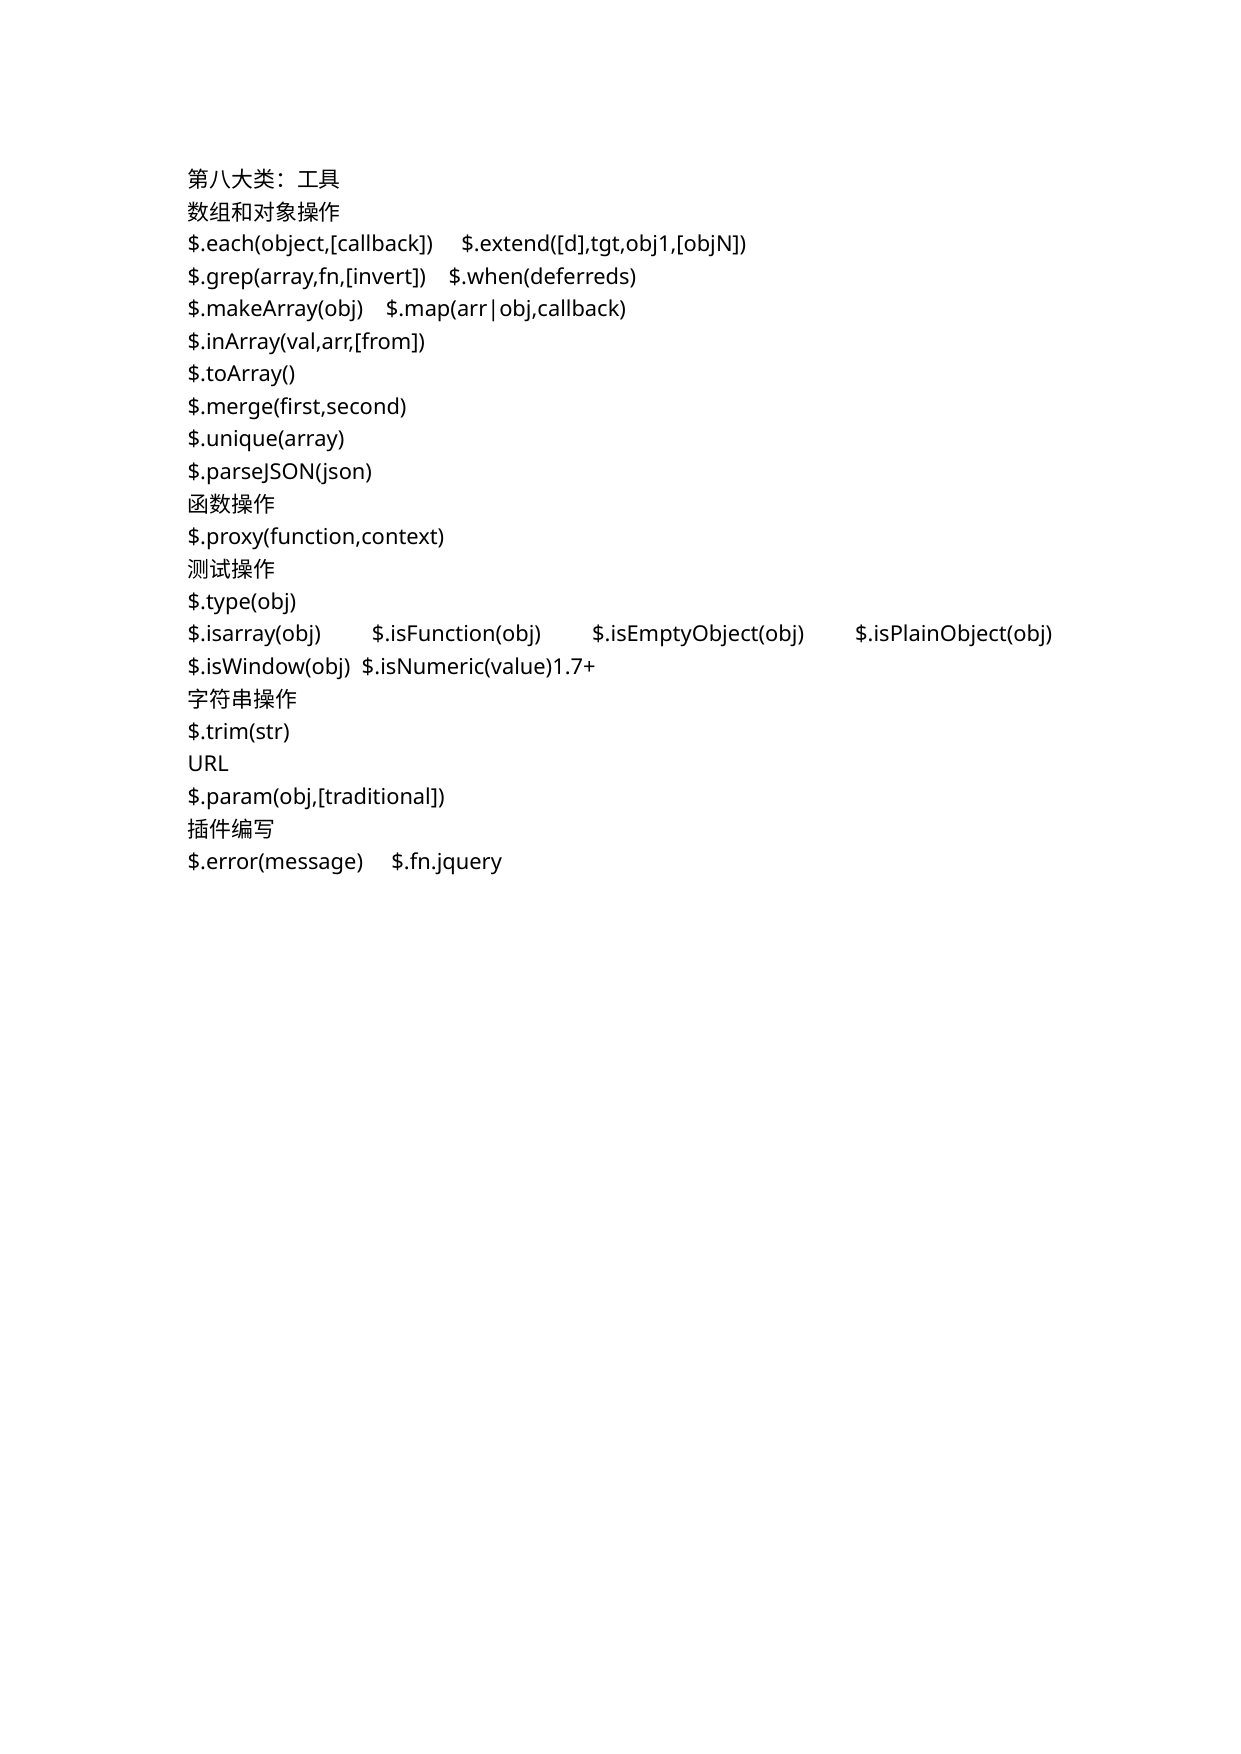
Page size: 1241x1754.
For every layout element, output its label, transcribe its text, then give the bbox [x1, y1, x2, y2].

text $.isarray(obj) $.isFunction(obj) $.isEmptyObject(obj) $.isPlainObject(obj) $.isWindow(obj) $.isNumeric(value)1.7+ [187, 617, 1053, 682]
text URL [187, 747, 1053, 779]
text $.toArray() [187, 357, 1053, 389]
text $.trim(str) [187, 714, 1053, 747]
text $.parseJSON(json) [187, 454, 1053, 487]
text $.each(object,[callback]) $.extend([d],tgt,obj1,[objN]) [187, 227, 1053, 259]
text $.makeArray(obj) $.map(arr|obj,callback) [187, 292, 1053, 324]
text 插件编写 [187, 812, 1053, 844]
text $.inArray(val,arr,[from]) [187, 324, 1053, 357]
text $.type(obj) [187, 584, 1053, 617]
text $.merge(first,second) [187, 389, 1053, 422]
text $.proxy(function,context) [187, 519, 1053, 552]
text 数组和对象操作 [187, 194, 1053, 227]
text 字符串操作 [187, 682, 1053, 714]
text 测试操作 [187, 552, 1053, 584]
text 函数操作 [187, 487, 1053, 519]
text $.error(message) $.fn.jquery [187, 844, 1053, 877]
text $.param(obj,[traditional]) [187, 779, 1053, 812]
text 第八大类：工具 [187, 162, 1053, 194]
text $.unique(array) [187, 422, 1053, 454]
text $.grep(array,fn,[invert]) $.when(deferreds) [187, 259, 1053, 292]
